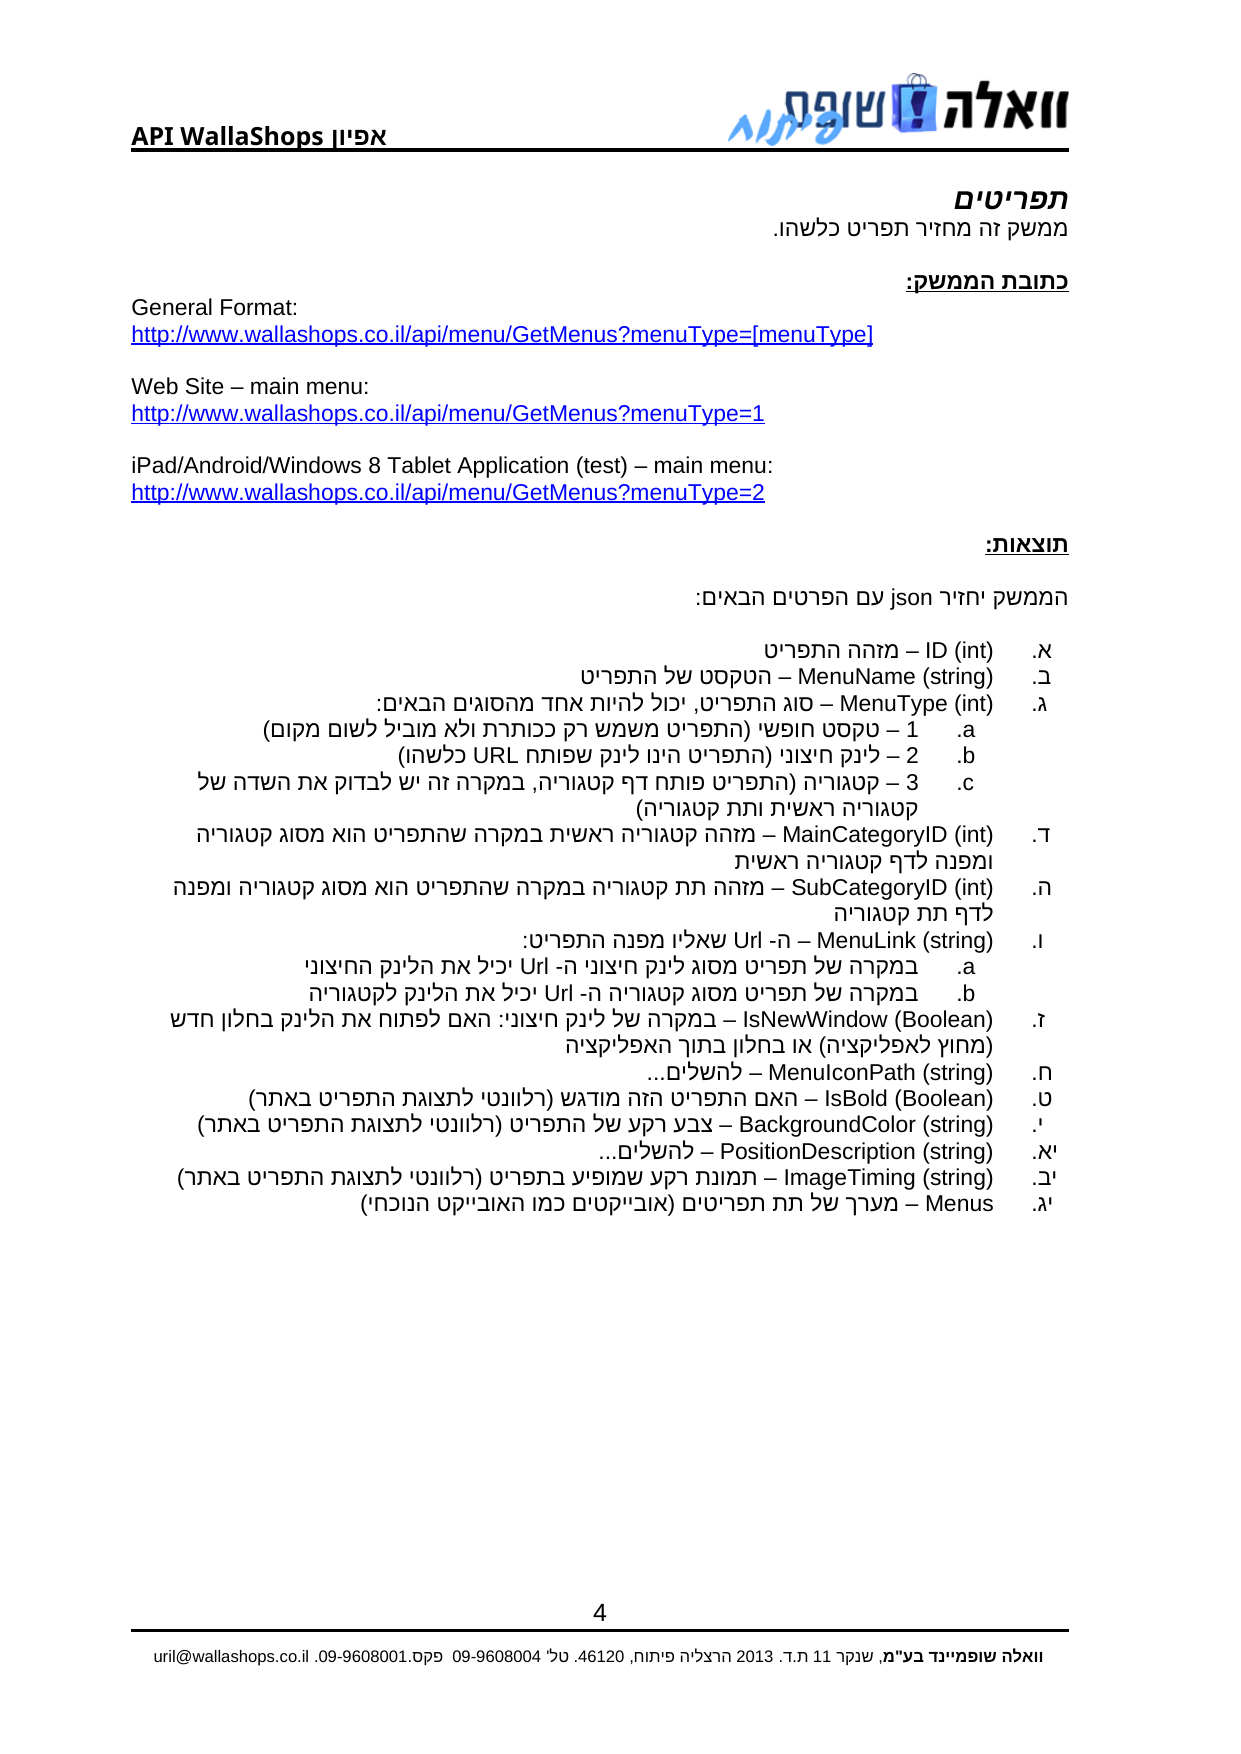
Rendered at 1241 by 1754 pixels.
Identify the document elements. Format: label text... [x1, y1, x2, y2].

text Web Site – main menu: [131, 373, 1069, 400]
list IsBold (Boolean) – האם התפריט הזה מודגש (רלוונטי לתצוגת התפריט באתר) [131, 1085, 1031, 1111]
text תוצאות: [131, 531, 1069, 558]
list Menus – מערך של תת תפריטים (אובייקטים כמו האובייקט הנוכחי) [131, 1190, 1031, 1217]
list IsNewWindow (Boolean) – במקרה של לינק חיצוני: האם לפתוח את הלינק בחלון חדש (מחוץ לאפליקציה) או בחלון בתוך האפליקציה [131, 1006, 1031, 1058]
text תפריטים [131, 182, 1069, 215]
list BackgroundColor (string) – צבע רקע של התפריט (רלוונטי לתצוגת התפריט באתר) [131, 1111, 1031, 1138]
list PositionDescription (string) – להשלים... [131, 1138, 1031, 1164]
text http://www.wallashops.co.il/api/menu/GetMenus?menuType=1 [131, 400, 1069, 426]
list 3 – קטגוריה (התפריט פותח דף קטגוריה, במקרה זה יש לבדוק את השדה של קטגוריה ראשית ותת קטגוריה) [131, 769, 956, 821]
list ImageTiming (string) – תמונת רקע שמופיע בתפריט (רלוונטי לתצוגת התפריט באתר) [131, 1164, 1031, 1190]
list 2 – לינק חיצוני (התפריט הינו לינק שפותח URL כלשהו) [131, 742, 956, 769]
text הממשק יחזיר json עם הפרטים הבאים: [131, 584, 1069, 611]
list MenuType (int) – סוג התפריט, יכול להיות אחד מהסוגים הבאים: [131, 689, 1031, 716]
picture [728, 73, 1069, 146]
text iPad/Android/Windows 8 Tablet Application (test) – main menu: [131, 452, 1069, 479]
text http://www.wallashops.co.il/api/menu/GetMenus?menuType=2 [131, 479, 1069, 505]
list MenuName (string) – הטקסט של התפריט [131, 663, 1031, 689]
text ממשק זה מחזיר תפריט כלשהו. [131, 215, 1069, 242]
text General Format: [131, 294, 1069, 321]
text http://www.wallashops.co.il/api/menu/GetMenus?menuType=[menuType] [131, 321, 1069, 347]
list SubCategoryID (int) – מזהה תת קטגוריה במקרה שהתפריט הוא מסוג קטגוריה ומפנה לדף תת קטגוריה [131, 874, 1031, 927]
list במקרה של תפריט מסוג קטגוריה ה- Url יכיל את הלינק לקטגוריה [131, 979, 956, 1006]
list במקרה של תפריט מסוג לינק חיצוני ה- Url יכיל את הלינק החיצוני [131, 953, 956, 979]
list MenuIconPath (string) – להשלים... [131, 1058, 1031, 1085]
text כתובת הממשק: [131, 268, 1069, 294]
list ID (int) – מזהה התפריט [131, 637, 1031, 663]
list 1 – טקסט חופשי (התפריט משמש רק ככותרת ולא מוביל לשום מקום) [131, 716, 956, 742]
list MenuLink (string) – ה- Url שאליו מפנה התפריט: [131, 927, 1031, 953]
list MainCategoryID (int) – מזהה קטגוריה ראשית במקרה שהתפריט הוא מסוג קטגוריה ומפנה לדף קטגוריה ראשית [131, 821, 1031, 874]
